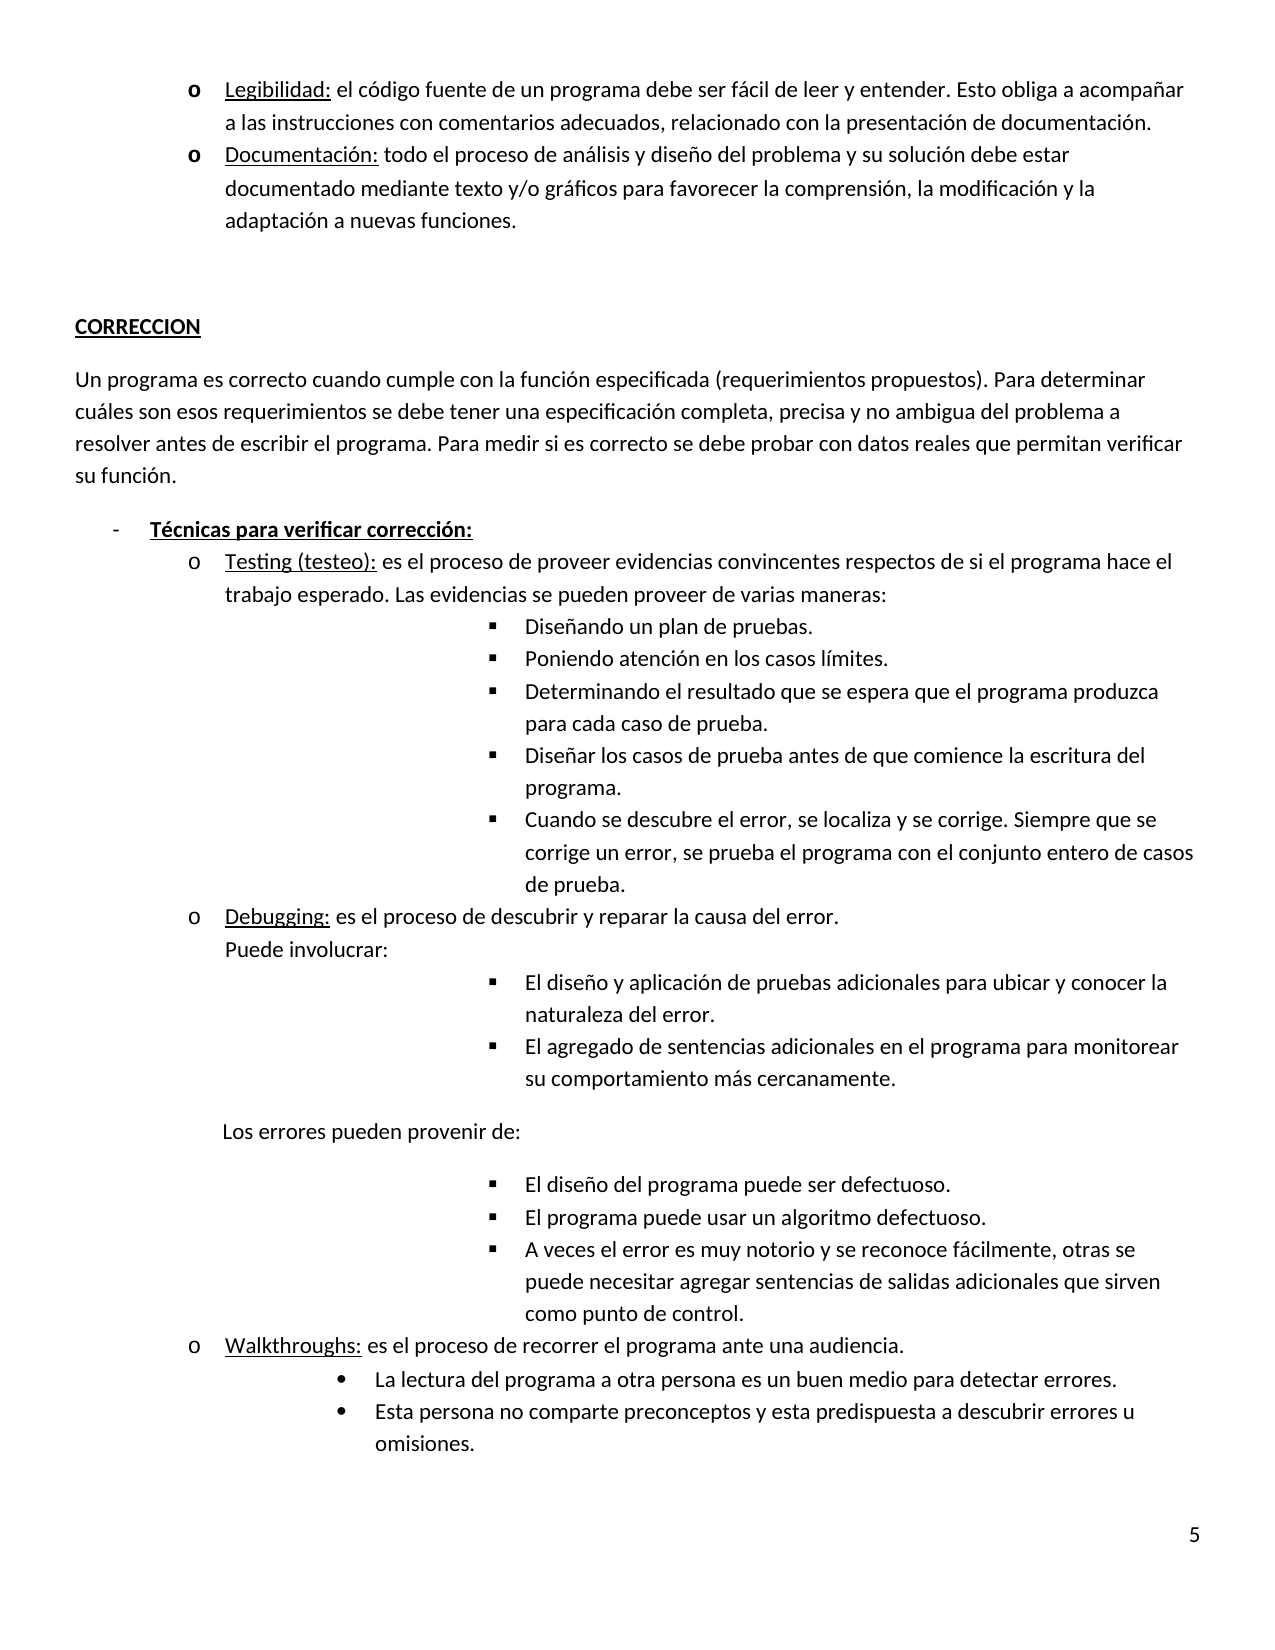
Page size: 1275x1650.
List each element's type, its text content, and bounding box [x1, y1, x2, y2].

list A veces el error es muy notorio y se reconoce fácilmente, otras se puede necesitar agregar sentencias de salidas adicionales que sirven como punto de control. [487, 1235, 1200, 1327]
list Técnicas para verificar corrección: [112, 515, 1200, 543]
list Debugging: es el proceso de descubrir y reparar la causa del error. [187, 902, 1200, 931]
list El diseño y aplicación de pruebas adicionales para ubicar y conocer la naturaleza del error. [487, 968, 1200, 1028]
list Diseñar los casos de prueba antes de que comience la escritura del programa. [487, 741, 1200, 801]
list Legibilidad: el código fuente de un programa debe ser fácil de leer y entender. Esto obliga a acompañar a las instrucciones con comentarios adecuados, relacionado con la presentación de documentación. [187, 75, 1200, 136]
list Walkthroughs: es el proceso de recorrer el programa ante una audiencia. [187, 1331, 1200, 1361]
list Poniendo atención en los casos límites. [487, 644, 1200, 673]
list Diseñando un plan de pruebas. [487, 612, 1200, 640]
list Puede involucrar: [225, 936, 1200, 964]
list Determinando el resultado que se espera que el programa produzca para cada caso de prueba. [487, 677, 1200, 737]
list El diseño del programa puede ser defectuoso. [487, 1170, 1200, 1198]
list La lectura del programa a otra persona es un buen medio para detectar errores. [337, 1365, 1200, 1393]
list El programa puede usar un algoritmo defectuoso. [487, 1203, 1200, 1231]
list Esta persona no comparte preconceptos y esta predispuesta a descubrir errores u omisiones. [337, 1397, 1200, 1457]
list Documentación: todo el proceso de análisis y diseño del problema y su solución debe estar documentado mediante texto y/o gráficos para favorecer la comprensión, la modificación y la adaptación a nuevas funciones. [187, 141, 1200, 234]
list El agregado de sentencias adicionales en el programa para monitorear su comportamiento más cercanamente. [487, 1032, 1200, 1092]
text CORRECCION [75, 312, 1200, 340]
text Los errores pueden provenir de: [149, 1117, 1200, 1145]
list Testing (testeo): es el proceso de proveer evidencias convincentes respectos de si el programa hace el trabajo esperado. Las evidencias se pueden proveer de varias maneras: [187, 547, 1200, 608]
text Un programa es correcto cuando cumple con la función especificada (requerimientos propuestos). Para determinar cuáles son esos requerimientos se debe tener una especificación completa, precisa y no ambigua del problema a resolver antes de escribir el programa. Para medir si es correcto se debe probar con datos reales que permitan verificar su función. [75, 365, 1200, 490]
list Cuando se descubre el error, se localiza y se corrige. Siempre que se corrige un error, se prueba el programa con el conjunto entero de casos de prueba. [487, 806, 1200, 898]
